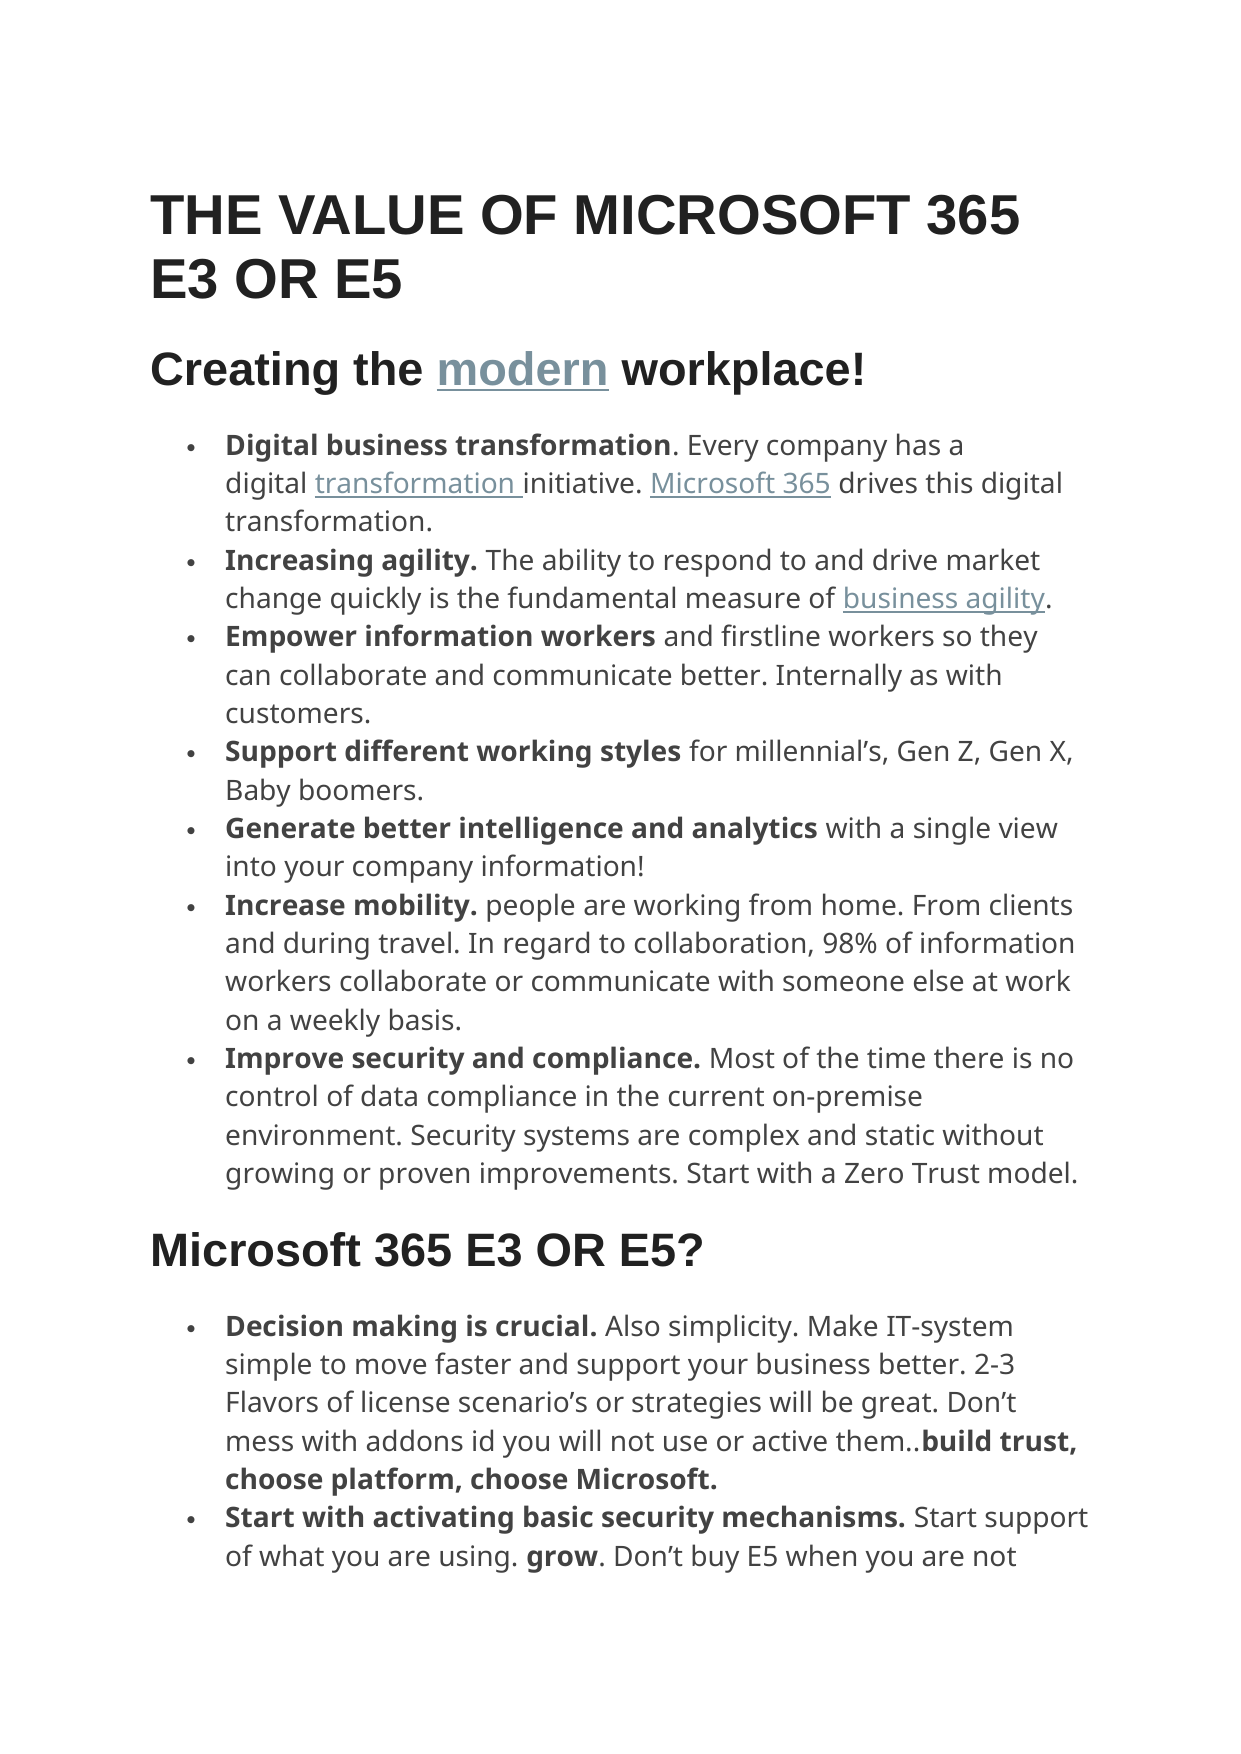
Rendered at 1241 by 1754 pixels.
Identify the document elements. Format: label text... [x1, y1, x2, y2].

list Empower information workers and firstline workers so they can collaborate and communicate better. Internally as with customers. [187, 617, 1090, 732]
text THE VALUE OF MICROSOFT 365 E3 OR E5 [150, 181, 1090, 311]
list Increasing agility. The ability to respond to and drive market change quickly is the fundamental measure of business agility. [187, 540, 1090, 617]
text Creating the modern workplace! [150, 342, 1090, 396]
list Digital business transformation. Every company has a digital transformation initiative. Microsoft 365 drives this digital transformation. [187, 425, 1090, 540]
list Increase mobility. people are working from home. From clients and during travel. In regard to collaboration, 98% of information workers collaborate or communicate with someone else at work on a weekly basis. [187, 885, 1090, 1038]
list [187, 1498, 1090, 1574]
text Microsoft 365 E3 OR E5? [150, 1223, 1090, 1277]
list Decision making is crucial. Also simplicity. Make IT-system simple to move faster and support your business better. 2-3 Flavors of license scenario’s or strategies will be great. Don’t mess with addons id you will not use or active them..build trust, choose platform, choose Microsoft. [187, 1306, 1090, 1498]
list Generate better intelligence and analytics with a single view into your company information! [187, 808, 1090, 885]
list Improve security and compliance. Most of the time there is no control of data compliance in the current on-premise environment. Security systems are complex and static without growing or proven improvements. Start with a Zero Trust model. [187, 1038, 1090, 1192]
list Support different working styles for millennial’s, Gen Z, Gen X, Baby boomers. [187, 732, 1090, 808]
